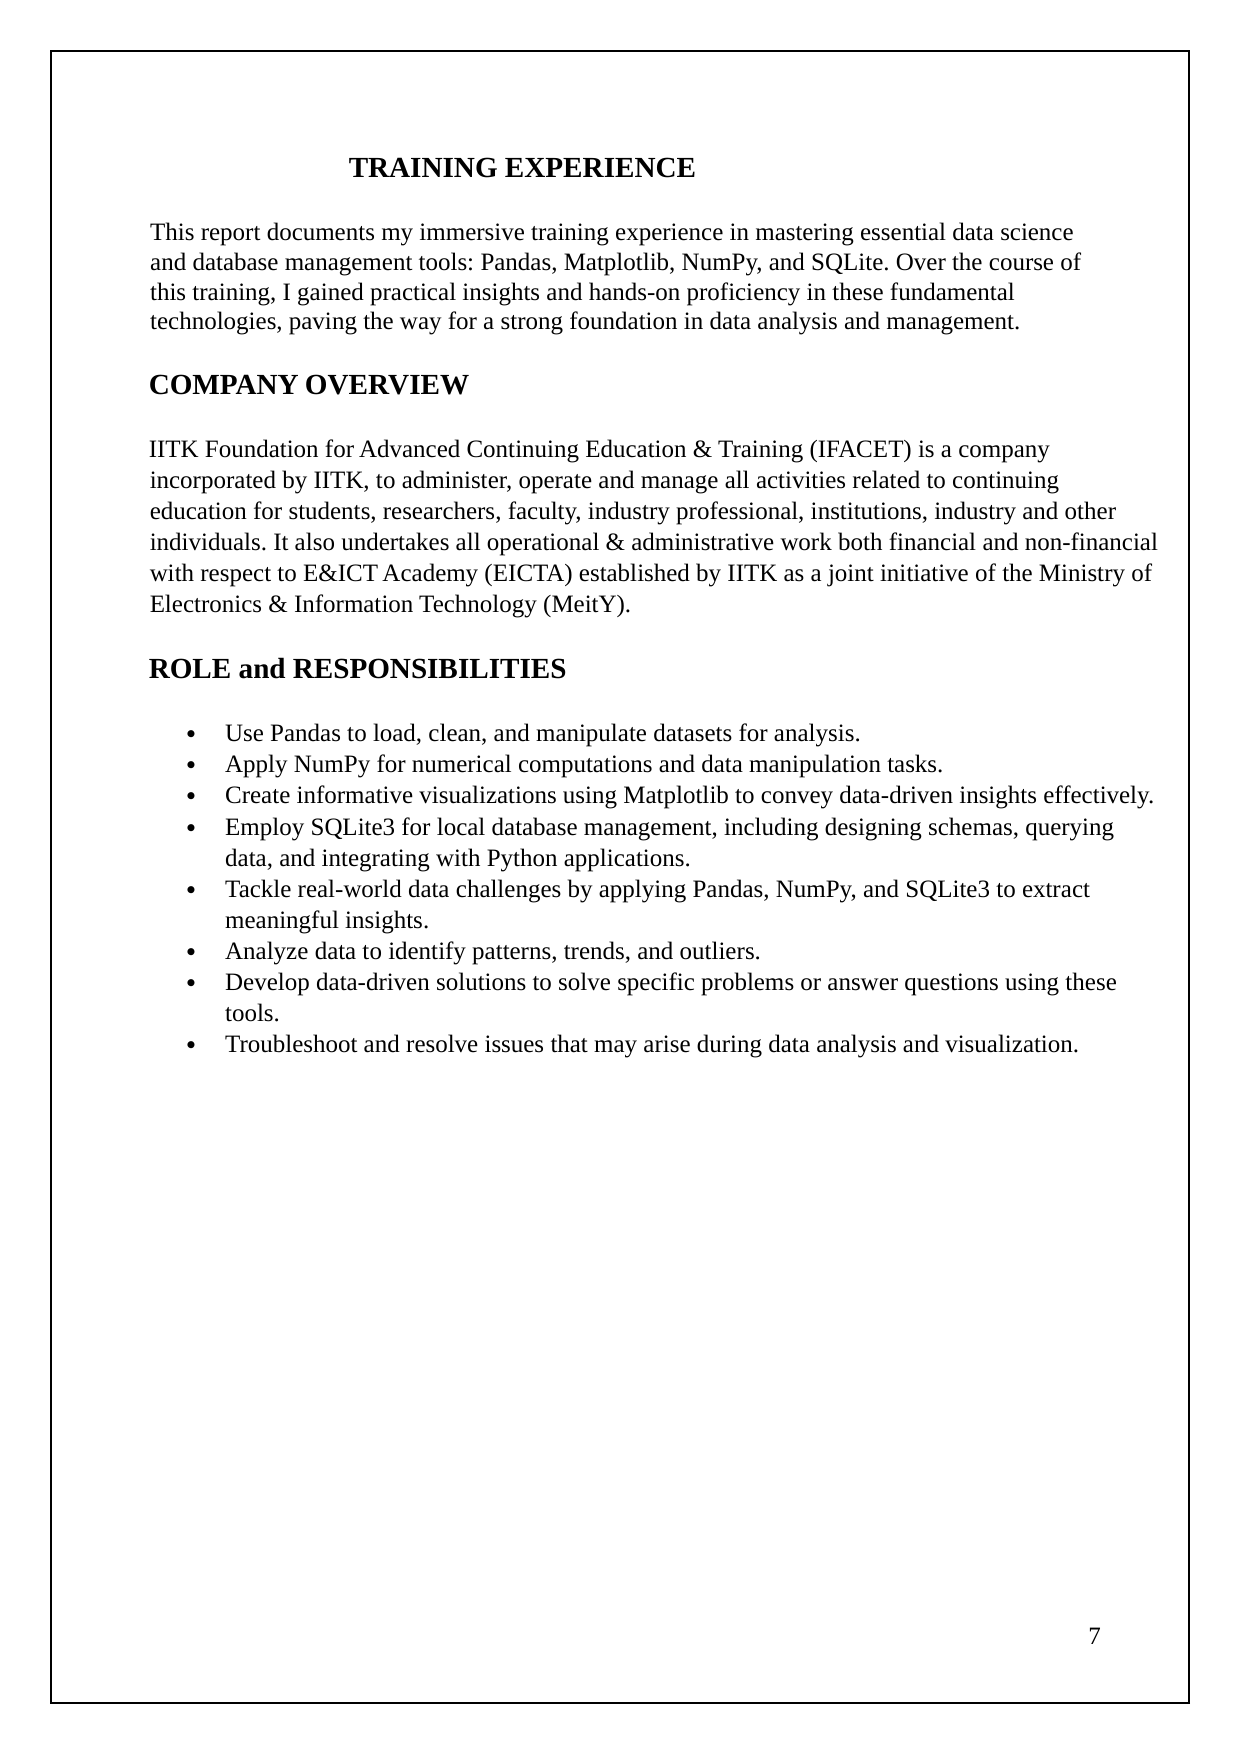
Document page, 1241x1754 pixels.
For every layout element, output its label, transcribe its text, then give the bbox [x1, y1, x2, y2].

text COMPANY OVERVIEW [148, 367, 1159, 400]
list Create informative visualizations using Matplotlib to convey data-driven insights effectively. [187, 781, 1159, 809]
text IITK Foundation for Advanced Continuing Education & Training (IFACET) is a company incorporated by IITK, to administer, operate and manage all activities related to continuing education for students, researchers, faculty, industry professional, institutions, industry and other individuals. It also undertakes all operational & administrative work both financial and non-financial with respect to E&ICT Academy (EICTA) established by IITK as a joint initiative of the Ministry of Electronics & Information Technology (MeitY). [148, 434, 1159, 618]
list Analyze data to identify patterns, trends, and outliers. [187, 936, 1159, 964]
list Tackle real-world data challenges by applying Pandas, NumPy, and SQLite3 to extract meaningful insights. [187, 874, 1159, 933]
text This report documents my immersive training experience in mastering essential data science and database management tools: Pandas, Matplotlib, NumPy, and SQLite. Over the course of this training, I gained practical insights and hands-on proficiency in these fundamental technologies, paving the way for a strong foundation in data analysis and management. [150, 217, 1091, 335]
list Use Pandas to load, clean, and manipulate datasets for analysis. [187, 718, 1159, 747]
subtitle TRAINING EXPERIENCE [148, 150, 1100, 184]
list Troubleshoot and resolve issues that may arise during data analysis and visualization. [187, 1029, 1159, 1058]
list Develop data-driven solutions to solve specific problems or answer questions using these tools. [187, 967, 1159, 1027]
list Employ SQLite3 for local database management, including designing schemas, querying data, and integrating with Python applications. [187, 812, 1159, 871]
text ROLE and RESPONSIBILITIES [148, 651, 1159, 685]
list Apply NumPy for numerical computations and data manipulation tasks. [187, 749, 1159, 778]
